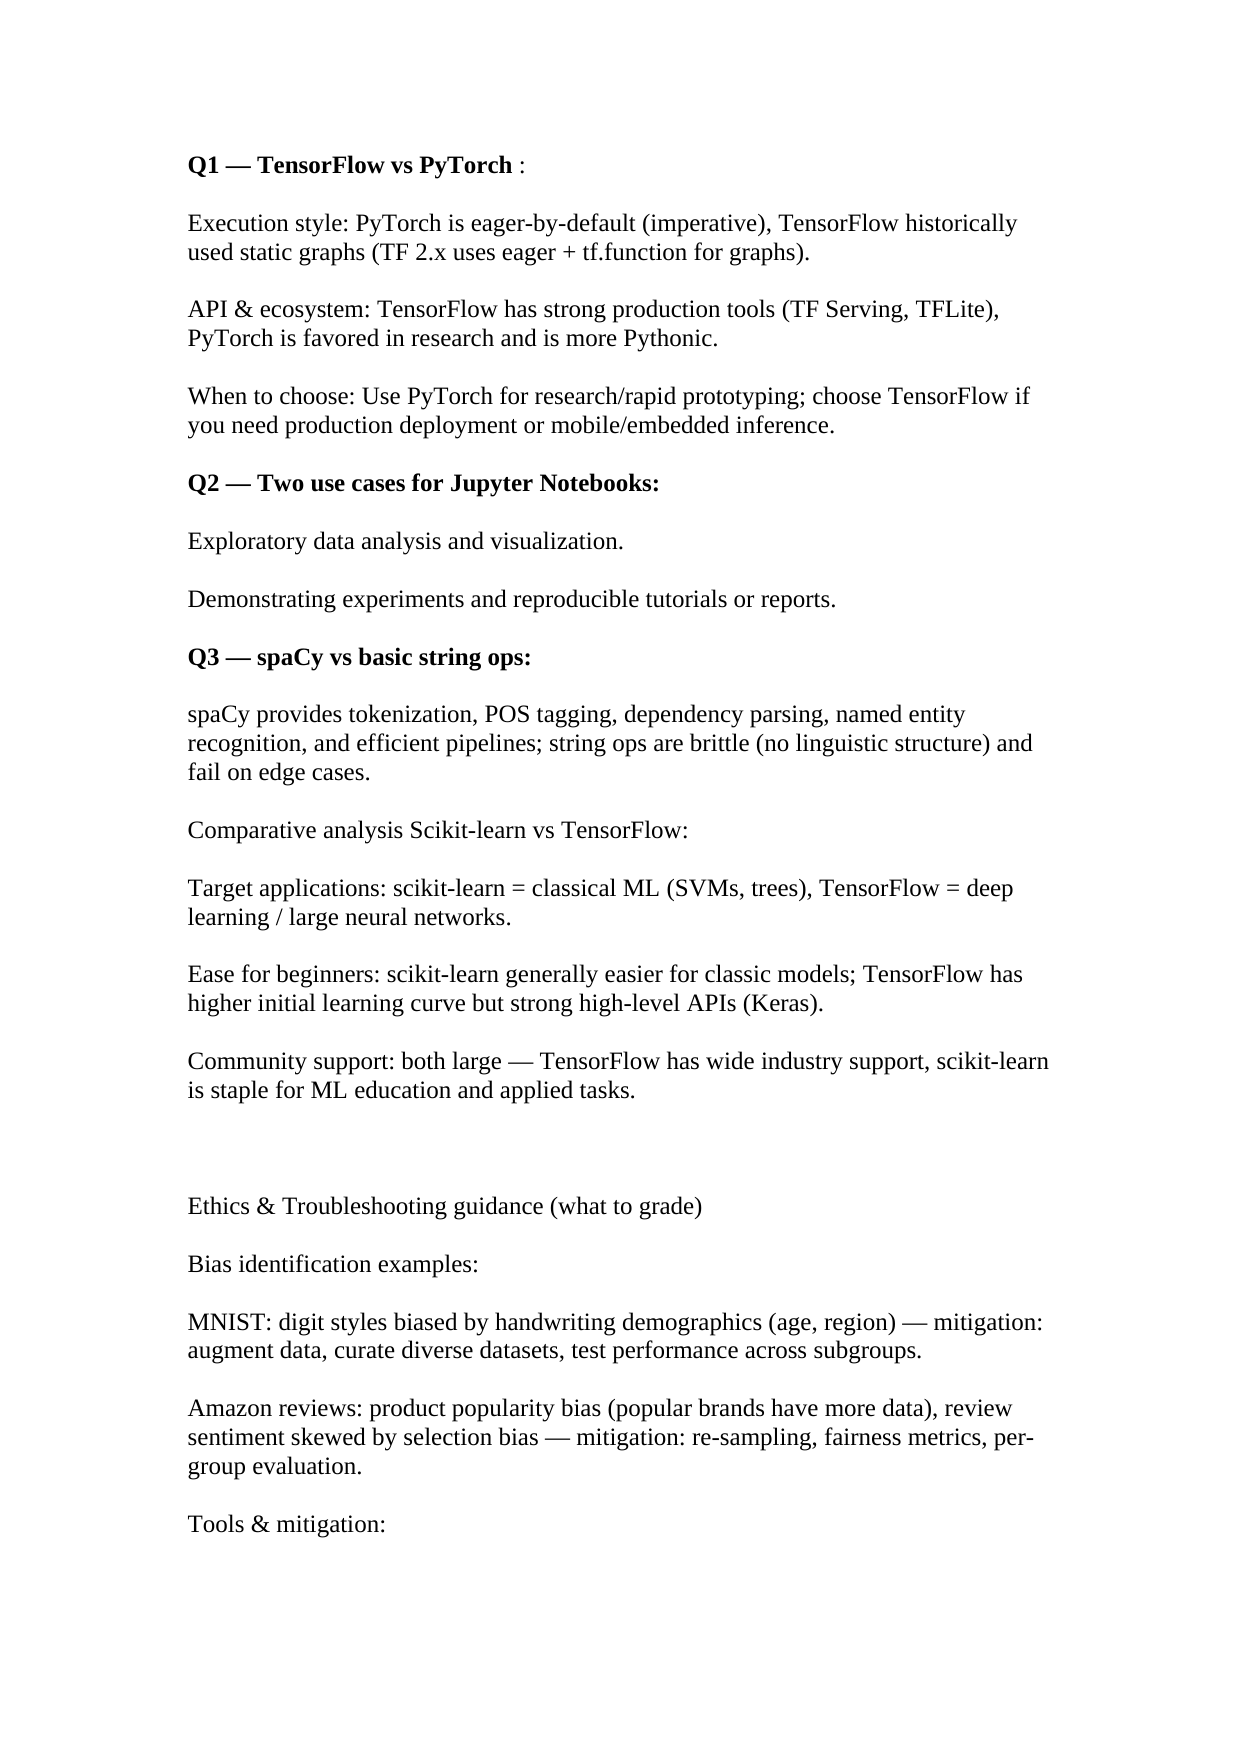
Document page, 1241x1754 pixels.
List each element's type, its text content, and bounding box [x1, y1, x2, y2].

text Ethics & Troubleshooting guidance (what to grade) [187, 1191, 1053, 1219]
text Amazon reviews: product popularity bias (popular brands have more data), review sentiment skewed by selection bias — mitigation: re-sampling, fairness metrics, per-group evaluation. [187, 1393, 1053, 1479]
text Execution style: PyTorch is eager-by-default (imperative), TensorFlow historically used static graphs (TF 2.x uses eager + tf.function for graphs). [187, 208, 1053, 265]
text When to choose: Use PyTorch for research/rapid prototyping; choose TensorFlow if you need production deployment or mobile/embedded inference. [187, 381, 1053, 439]
text Q3 — spaCy vs basic string ops: [187, 642, 1053, 670]
text Demonstrating experiments and reproducible tutorials or reports. [187, 584, 1053, 612]
text MNIST: digit styles biased by handwriting demographics (age, region) — mitigation: augment data, curate diverse datasets, test performance across subgroups. [187, 1307, 1053, 1364]
text Target applications: scikit-learn = classical ML (SVMs, trees), TensorFlow = deep learning / large neural networks. [187, 873, 1053, 930]
text Community support: both large — TensorFlow has wide industry support, scikit-learn is staple for ML education and applied tasks. [187, 1046, 1053, 1104]
text spaCy provides tokenization, POS tagging, dependency parsing, named entity recognition, and efficient pipelines; string ops are brittle (no linguistic structure) and fail on edge cases. [187, 699, 1053, 786]
text Comparative analysis Scikit-learn vs TensorFlow: [187, 815, 1053, 844]
text Exploratory data analysis and visualization. [187, 526, 1053, 554]
text Bias identification examples: [187, 1249, 1053, 1277]
text Q2 — Two use cases for Jupyter Notebooks: [187, 468, 1053, 497]
text Ease for beginners: scikit-learn generally easier for classic models; TensorFlow has higher initial learning curve but strong high-level APIs (Keras). [187, 959, 1053, 1017]
text Tools & mitigation: [187, 1509, 1053, 1537]
text Q1 — TensorFlow vs PyTorch : [187, 150, 1053, 179]
text API & ecosystem: TensorFlow has strong production tools (TF Serving, TFLite), PyTorch is favored in research and is more Pythonic. [187, 294, 1053, 352]
